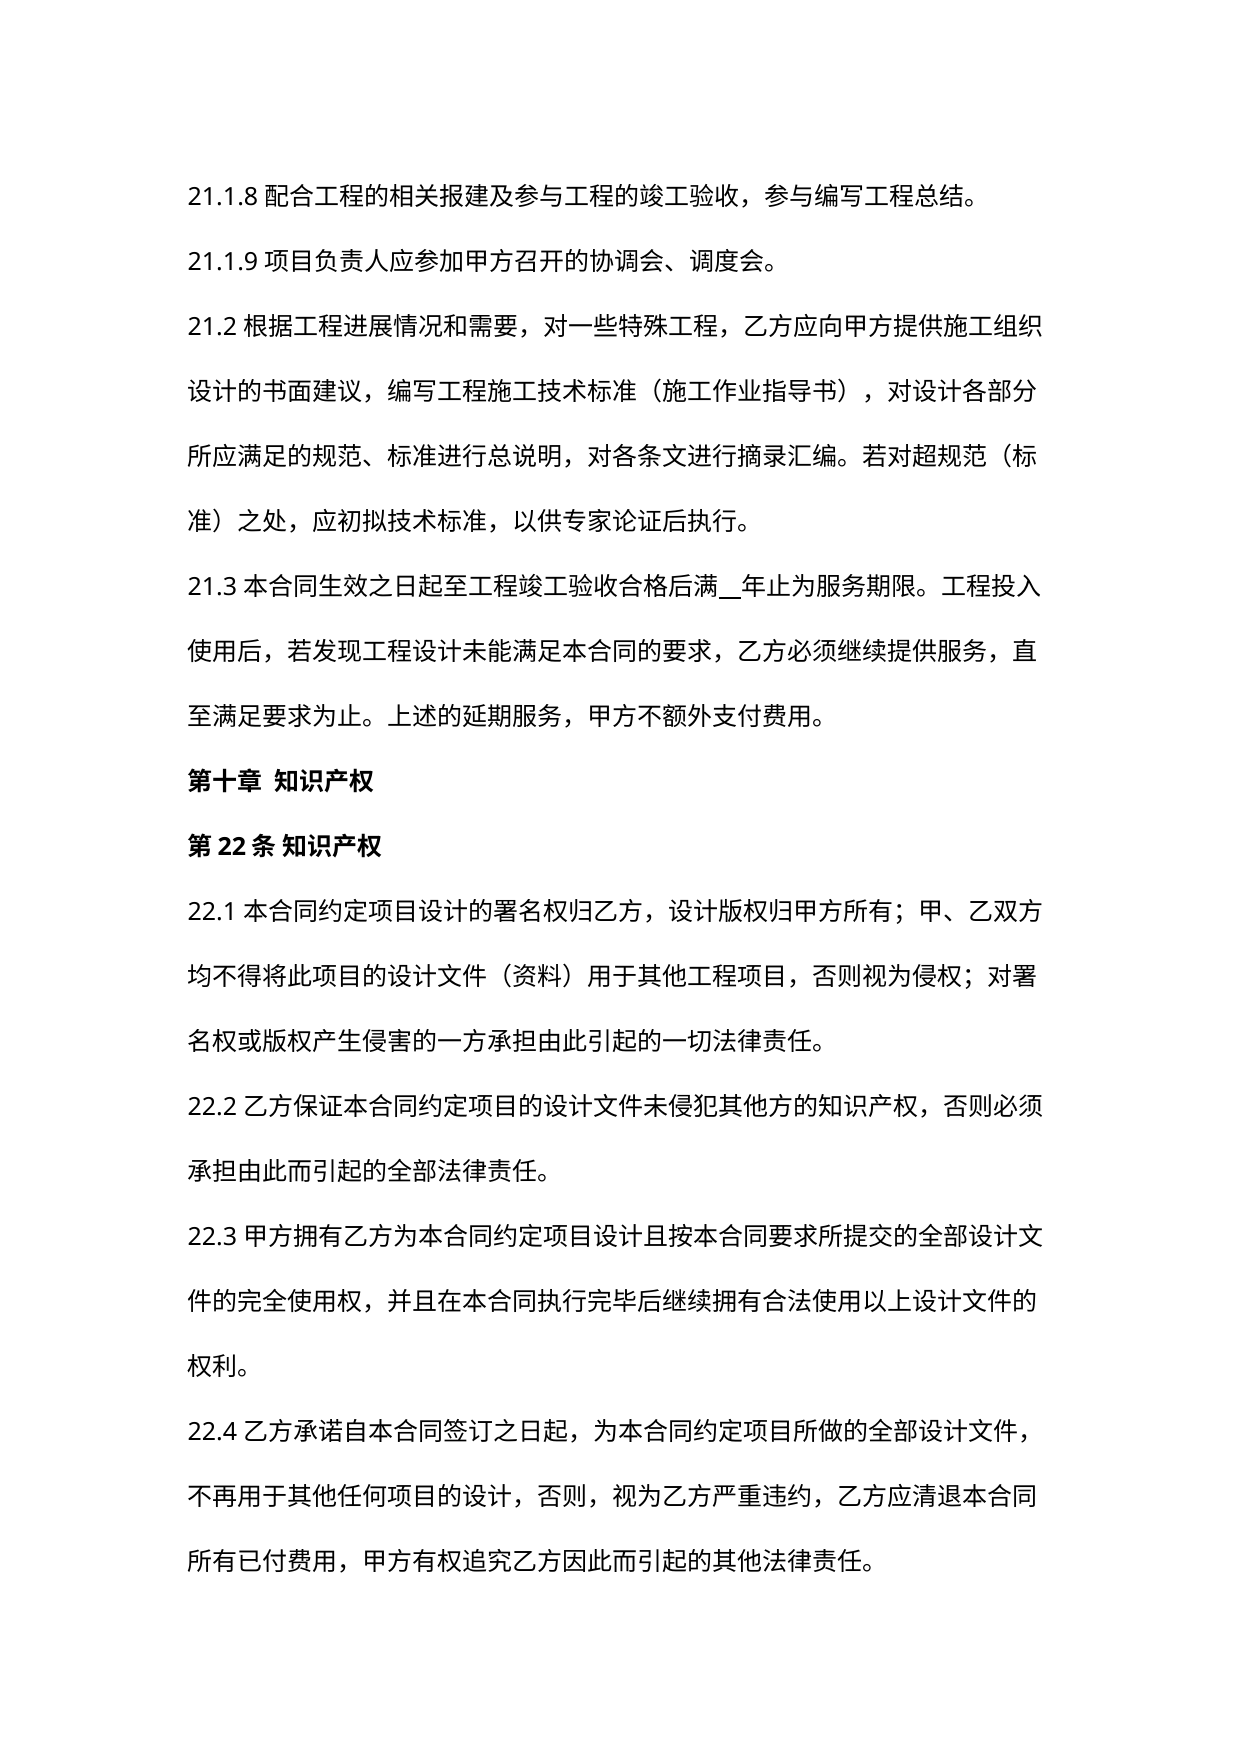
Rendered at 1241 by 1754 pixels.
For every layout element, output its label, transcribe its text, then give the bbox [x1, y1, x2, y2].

text 第22条 知识产权 [187, 812, 1053, 877]
text 21.2 根据工程进展情况和需要，对一些特殊工程，乙方应向甲方提供施工组织设计的书面建议，编写工程施工技术标准（施工作业指导书），对设计各部分所应满足的规范、标准进行总说明，对各条文进行摘录汇编。若对超规范（标准）之处，应初拟技术标准，以供专家论证后执行。 [187, 292, 1053, 552]
text 22.1 本合同约定项目设计的署名权归乙方，设计版权归甲方所有；甲、乙双方均不得将此项目的设计文件（资料）用于其他工程项目，否则视为侵权；对署名权或版权产生侵害的一方承担由此引起的一切法律责任。 [187, 877, 1053, 1072]
text 22.2 乙方保证本合同约定项目的设计文件未侵犯其他方的知识产权，否则必须承担由此而引起的全部法律责任。 [187, 1072, 1053, 1202]
text 22.4 乙方承诺自本合同签订之日起，为本合同约定项目所做的全部设计文件，不再用于其他任何项目的设计，否则，视为乙方严重违约，乙方应清退本合同所有已付费用，甲方有权追究乙方因此而引起的其他法律责任。 [187, 1397, 1053, 1592]
text 21.1.8 配合工程的相关报建及参与工程的竣工验收，参与编写工程总结。 [187, 162, 1053, 227]
text 21.3 本合同生效之日起至工程竣工验收合格后满 年止为服务期限。工程投入使用后，若发现工程设计未能满足本合同的要求，乙方必须继续提供服务，直至满足要求为止。上述的延期服务，甲方不额外支付费用。 [187, 552, 1053, 747]
text 22.3 甲方拥有乙方为本合同约定项目设计且按本合同要求所提交的全部设计文件的完全使用权，并且在本合同执行完毕后继续拥有合法使用以上设计文件的权利。 [187, 1202, 1053, 1397]
text 21.1.9 项目负责人应参加甲方召开的协调会、调度会。 [187, 227, 1053, 292]
subtitle 第十章 知识产权 [187, 747, 1053, 812]
